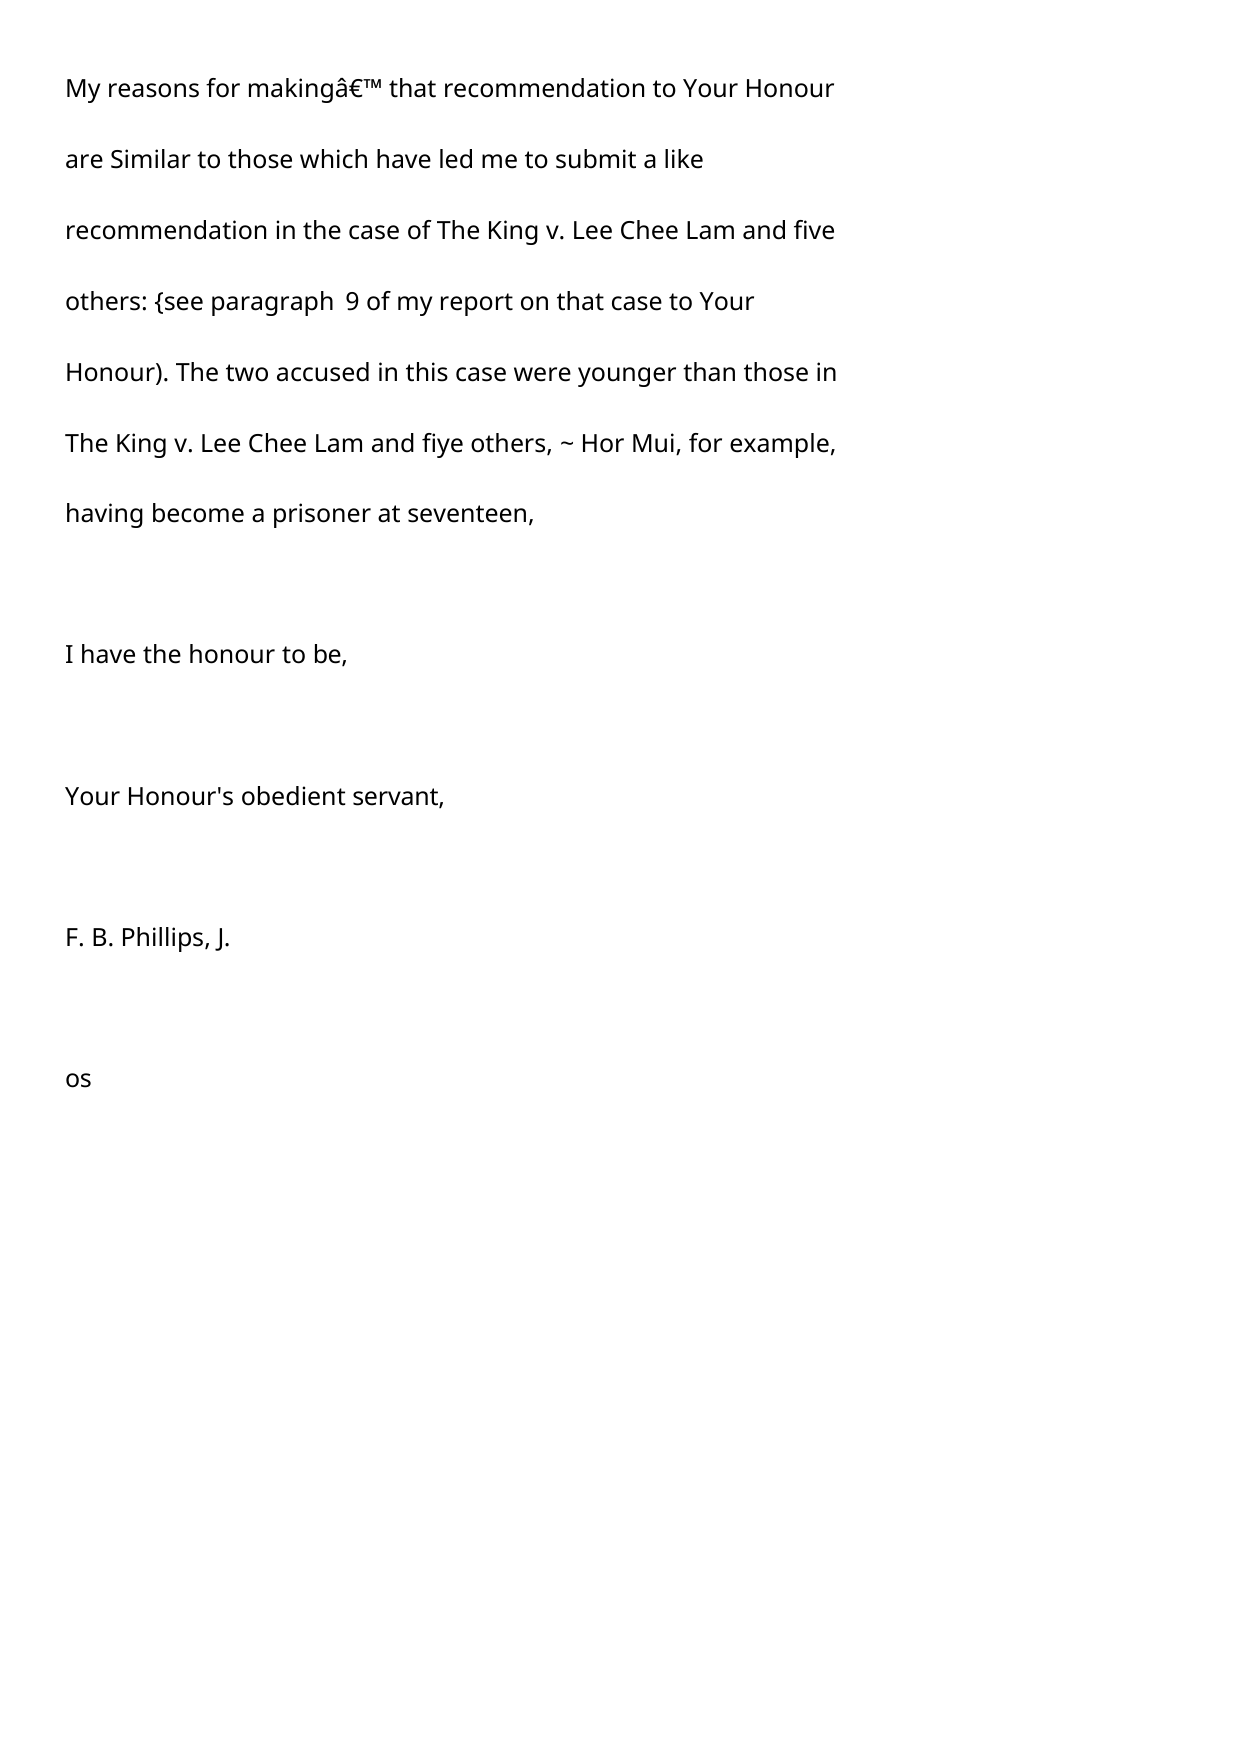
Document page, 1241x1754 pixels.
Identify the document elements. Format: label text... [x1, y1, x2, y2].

text os [65, 1061, 1063, 1095]
text F. B. Phillips, J. [65, 919, 1063, 953]
text I have the honour to be, [65, 637, 1063, 671]
text Your Honour's obedient servant, [65, 778, 1063, 812]
text My reasons for makingâ€™ that recommendation to Your Honour are Similar to those which have led me to submit a like recommendation in the case of The King v. Lee Chee Lam and five others: {see paragraph 9 of my report on that case to Your Honour). The two accused in this case were younger than those in The King v. Lee Chee Lam and fiye others, ~ Hor Mui, for example, having become a prisoner at seventeen, [65, 71, 861, 530]
